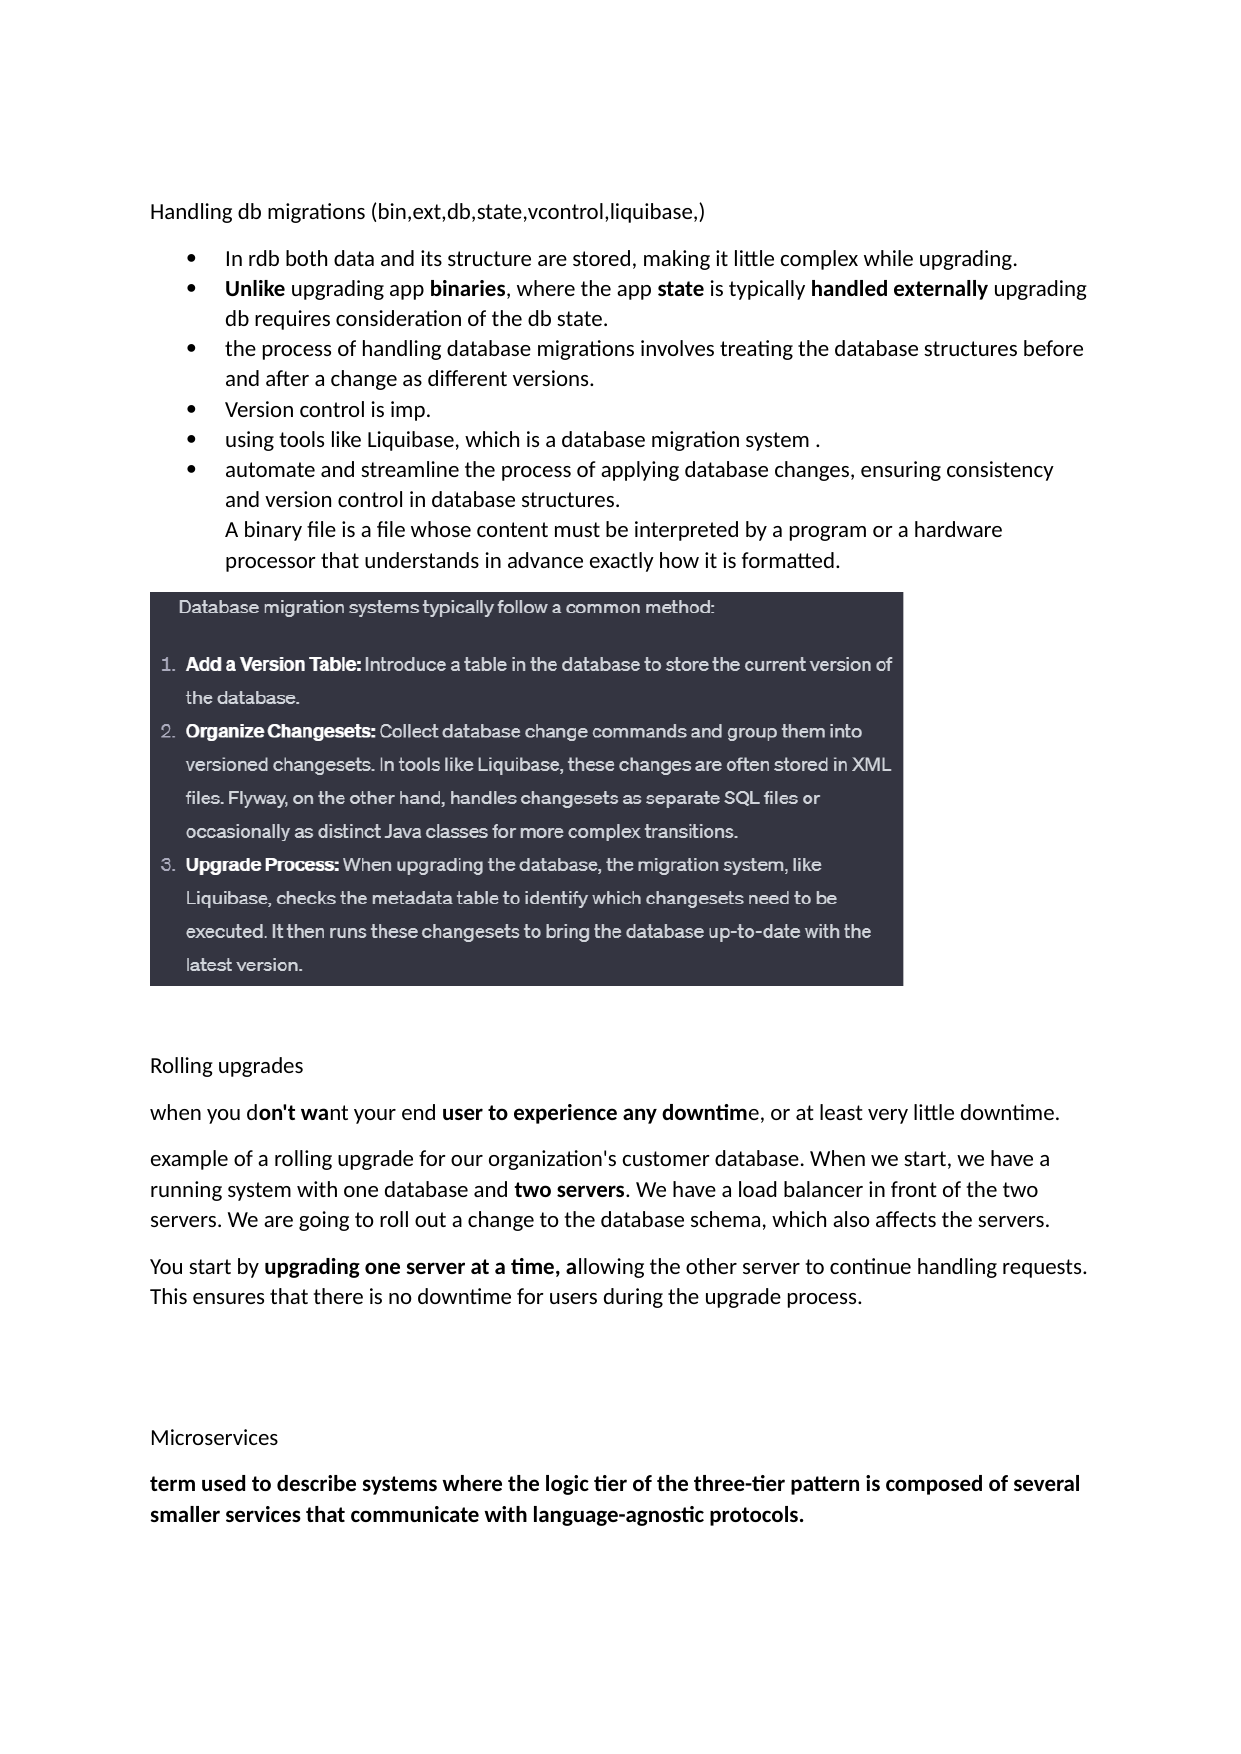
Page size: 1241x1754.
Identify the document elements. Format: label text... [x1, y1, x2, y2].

list Version control is imp. [187, 395, 1090, 423]
list processor that understands in advance exactly how it is formatted. [225, 546, 1090, 574]
text term used to describe systems where the logic tier of the three-tier pattern is composed of several smaller services that communicate with language-agnostic protocols. [150, 1469, 1090, 1528]
list A binary file is a file whose content must be interpreted by a program or a hardware [225, 516, 1090, 544]
text Handling db migrations (bin,ext,db,state,vcontrol,liquibase,) [150, 197, 1090, 225]
list automate and streamline the process of applying database changes, ensuring consistency and version control in database structures. [187, 455, 1090, 513]
text You start by upgrading one server at a time, allowing the other server to continue handling requests. This ensures that there is no downtime for users during the upgrade process. [150, 1252, 1090, 1310]
text when you don't want your end user to experience any downtime, or at least very little downtime. [150, 1098, 1090, 1126]
text Rolling upgrades [150, 1051, 1090, 1079]
picture [150, 592, 904, 986]
list Unlike upgrading app binaries, where the app state is typically handled externally upgrading db requires consideration of the db state. [187, 274, 1090, 332]
text Microservices [150, 1423, 1090, 1451]
list using tools like Liquibase, which is a database migration system . [187, 425, 1090, 453]
text example of a rolling upgrade for our organization's customer database. When we start, we have a running system with one database and two servers. We have a load balancer in front of the two servers. We are going to roll out a change to the database schema, which also affects the servers. [150, 1144, 1090, 1233]
list In rdb both data and its structure are stored, making it little complex while upgrading. [187, 244, 1090, 272]
list the process of handling database migrations involves treating the database structures before and after a change as different versions. [187, 334, 1090, 393]
